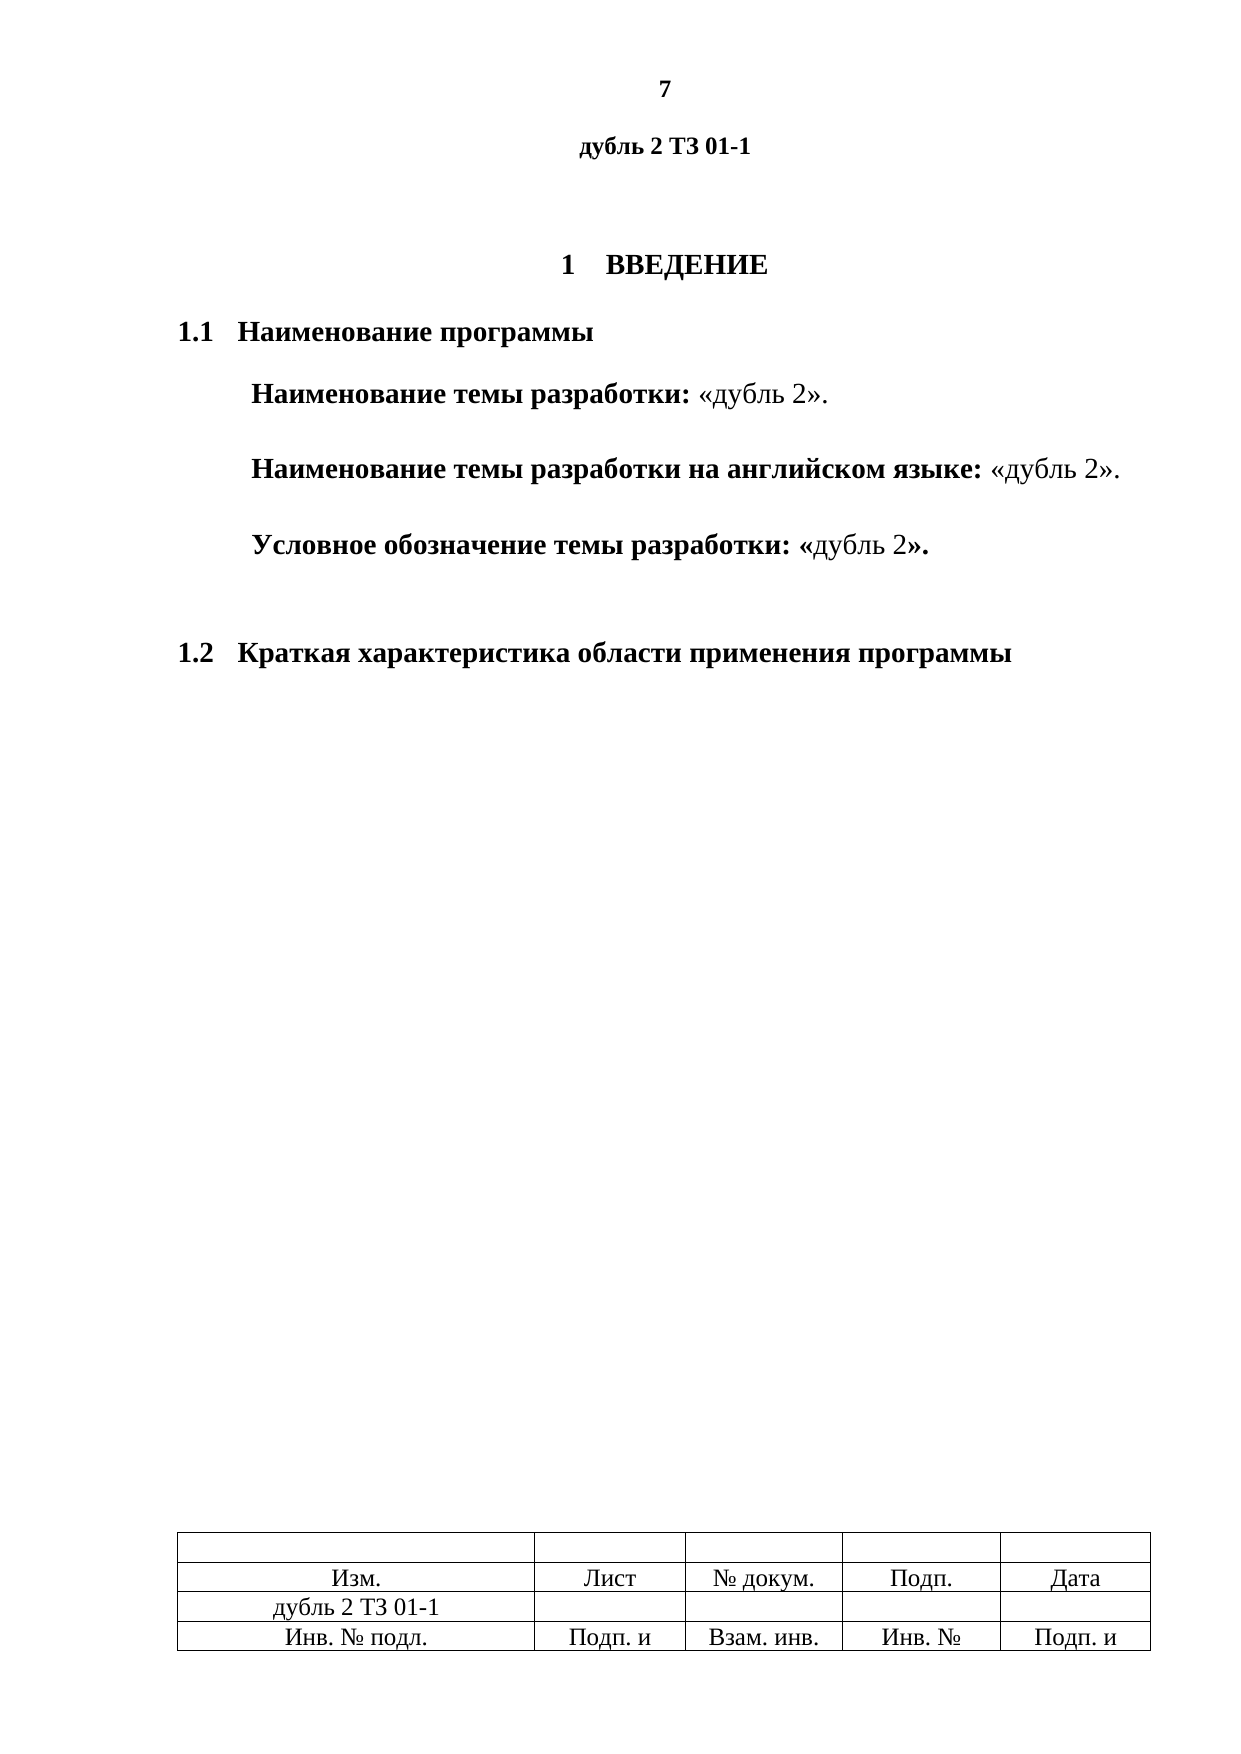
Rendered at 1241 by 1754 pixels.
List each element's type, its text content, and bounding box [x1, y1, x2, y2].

text Наименование темы разработки: «дубль 2». [177, 376, 1152, 410]
text Условное обозначение темы разработки: «дубль 2». [177, 527, 1152, 560]
subtitle Наименование программы [177, 314, 1152, 347]
subtitle ВВЕДЕНИЕ [177, 247, 1152, 281]
subtitle Краткая характеристика области применения программы [177, 636, 1152, 669]
text Наименование темы разработки на английском языке: «дубль 2». [177, 451, 1152, 485]
